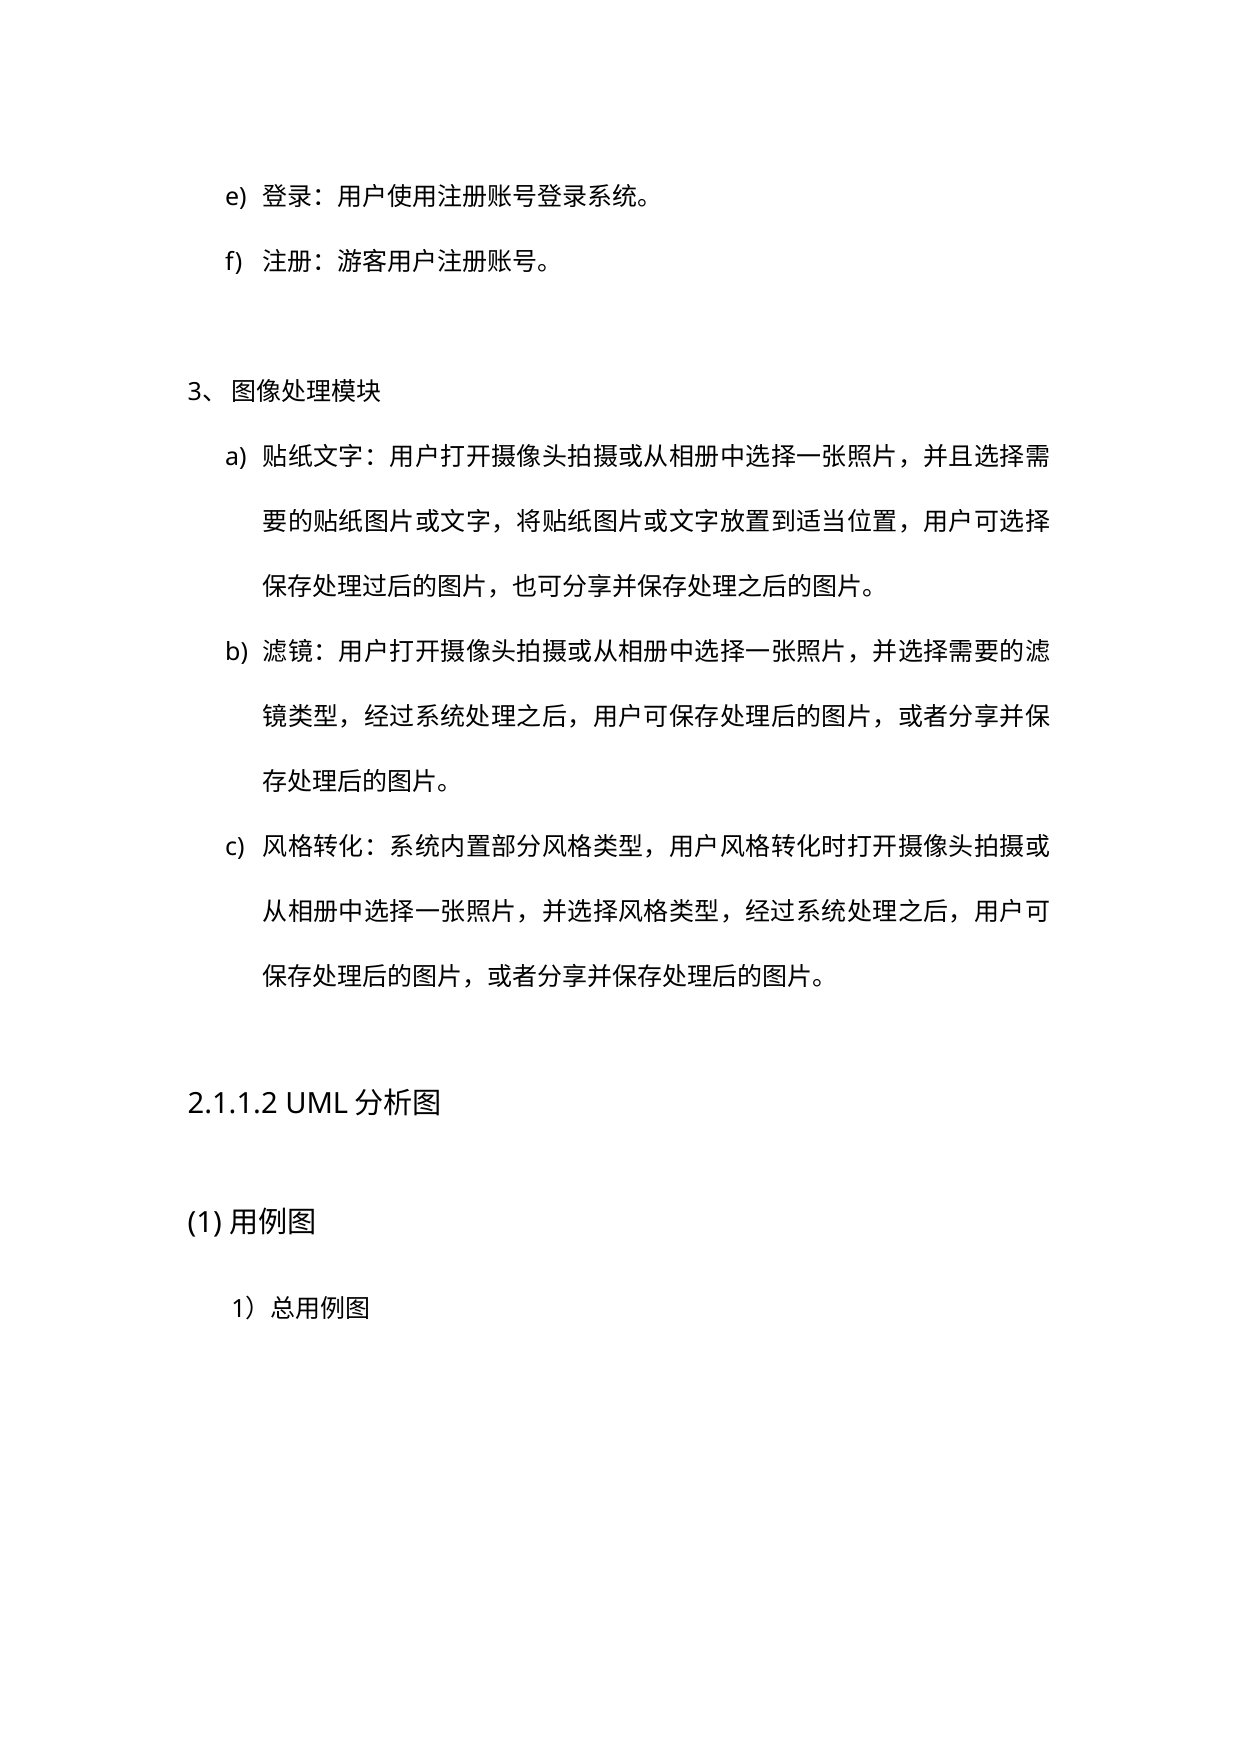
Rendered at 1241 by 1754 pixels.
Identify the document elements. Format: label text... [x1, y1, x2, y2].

list 登录：用户使用注册账号登录系统。 [225, 162, 1053, 227]
list 滤镜：用户打开摄像头拍摄或从相册中选择一张照片，并选择需要的滤镜类型，经过系统处理之后，用户可保存处理后的图片，或者分享并保存处理后的图片。 [225, 617, 1053, 812]
list 注册：游客用户注册账号。 [225, 227, 1053, 292]
list 贴纸文字：用户打开摄像头拍摄或从相册中选择一张照片，并且选择需要的贴纸图片或文字，将贴纸图片或文字放置到适当位置，用户可选择保存处理过后的图片，也可分享并保存处理之后的图片。 [225, 422, 1053, 617]
subtitle 2.1.1.2 UML分析图 [187, 1069, 1053, 1134]
text 1）总用例图 [187, 1274, 1053, 1339]
list 风格转化：系统内置部分风格类型，用户风格转化时打开摄像头拍摄或从相册中选择一张照片，并选择风格类型，经过系统处理之后，用户可保存处理后的图片，或者分享并保存处理后的图片。 [225, 812, 1053, 1007]
list 图像处理模块 [187, 357, 1053, 422]
subtitle (1) 用例图 [187, 1187, 1053, 1252]
